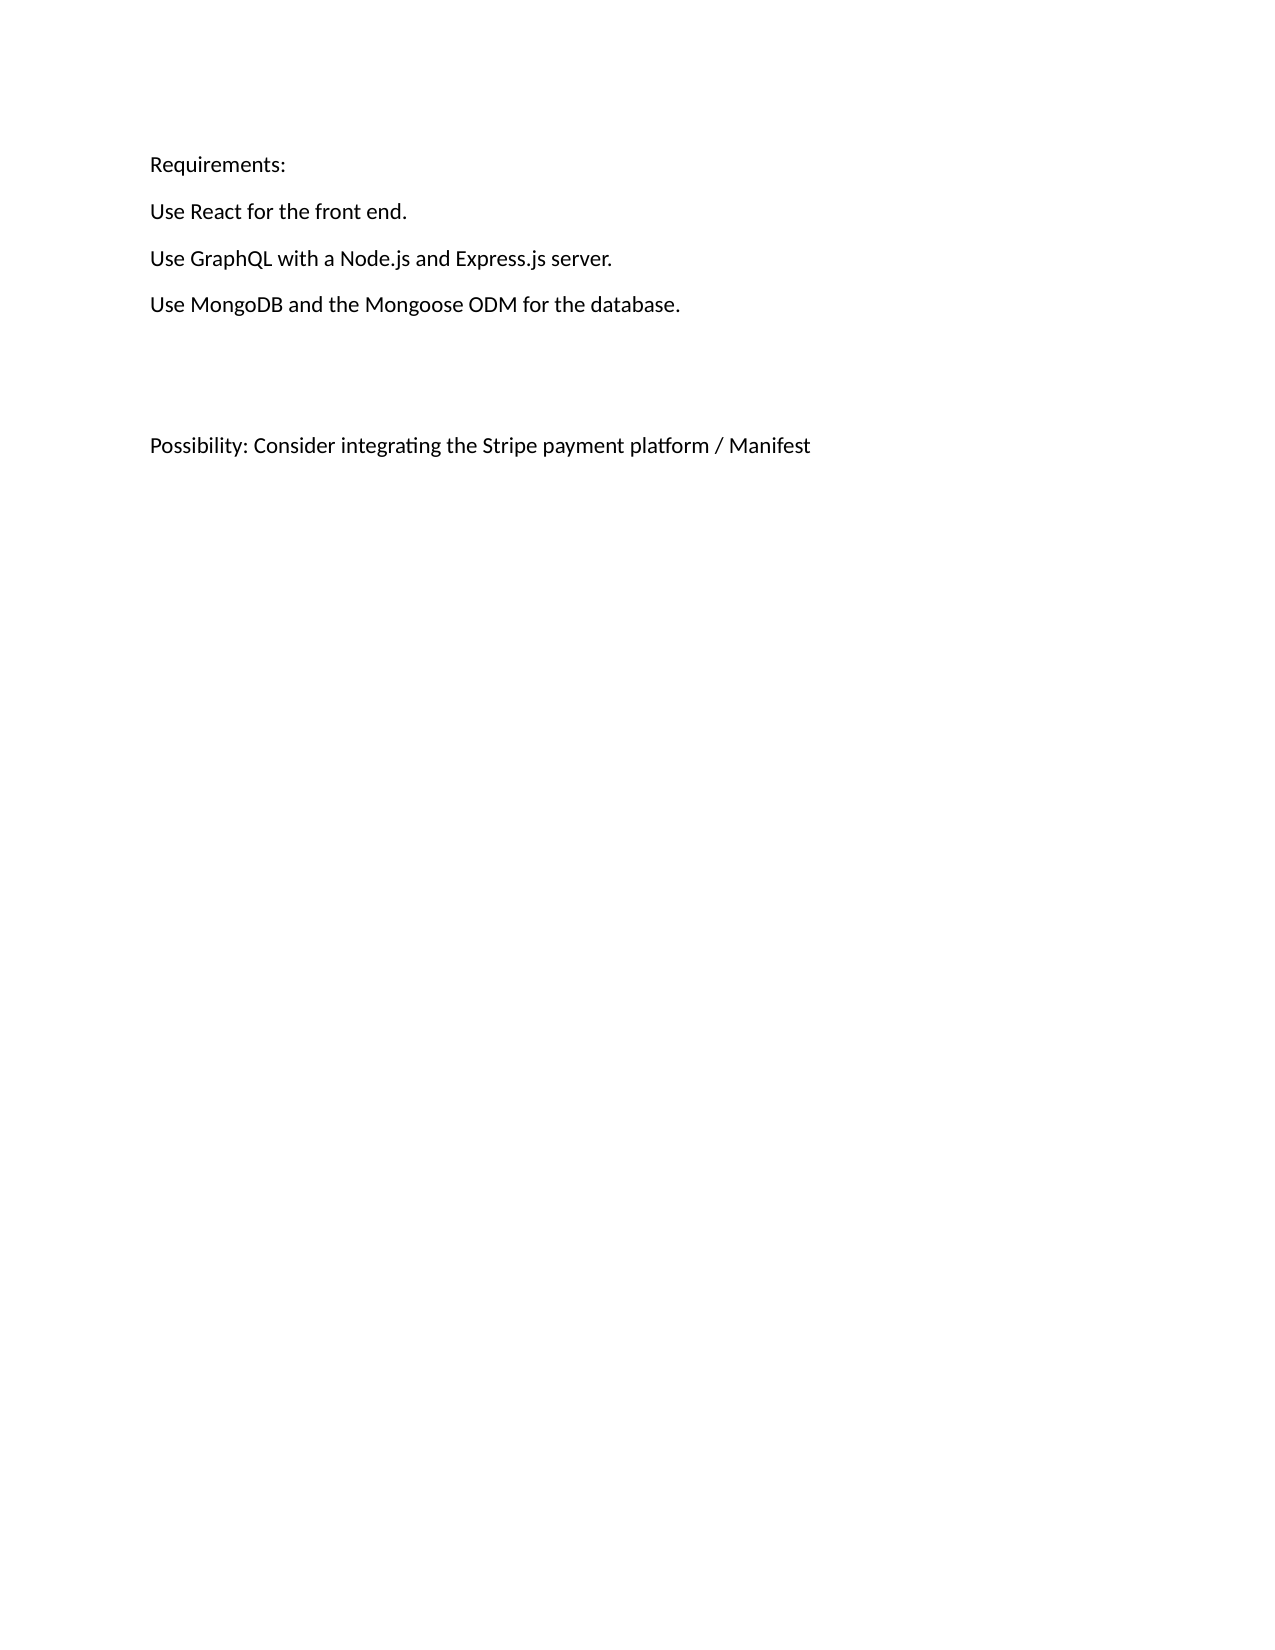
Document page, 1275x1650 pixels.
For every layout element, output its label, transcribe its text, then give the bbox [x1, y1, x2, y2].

text Use React for the front end. [150, 197, 1125, 225]
text Use GraphQL with a Node.js and Express.js server. [150, 244, 1125, 272]
text Possibility: Consider integrating the Stripe payment platform / Manifest [150, 431, 1125, 459]
text Requirements: [150, 150, 1125, 178]
text Use MongoDB and the Mongoose ODM for the database. [150, 291, 1125, 319]
